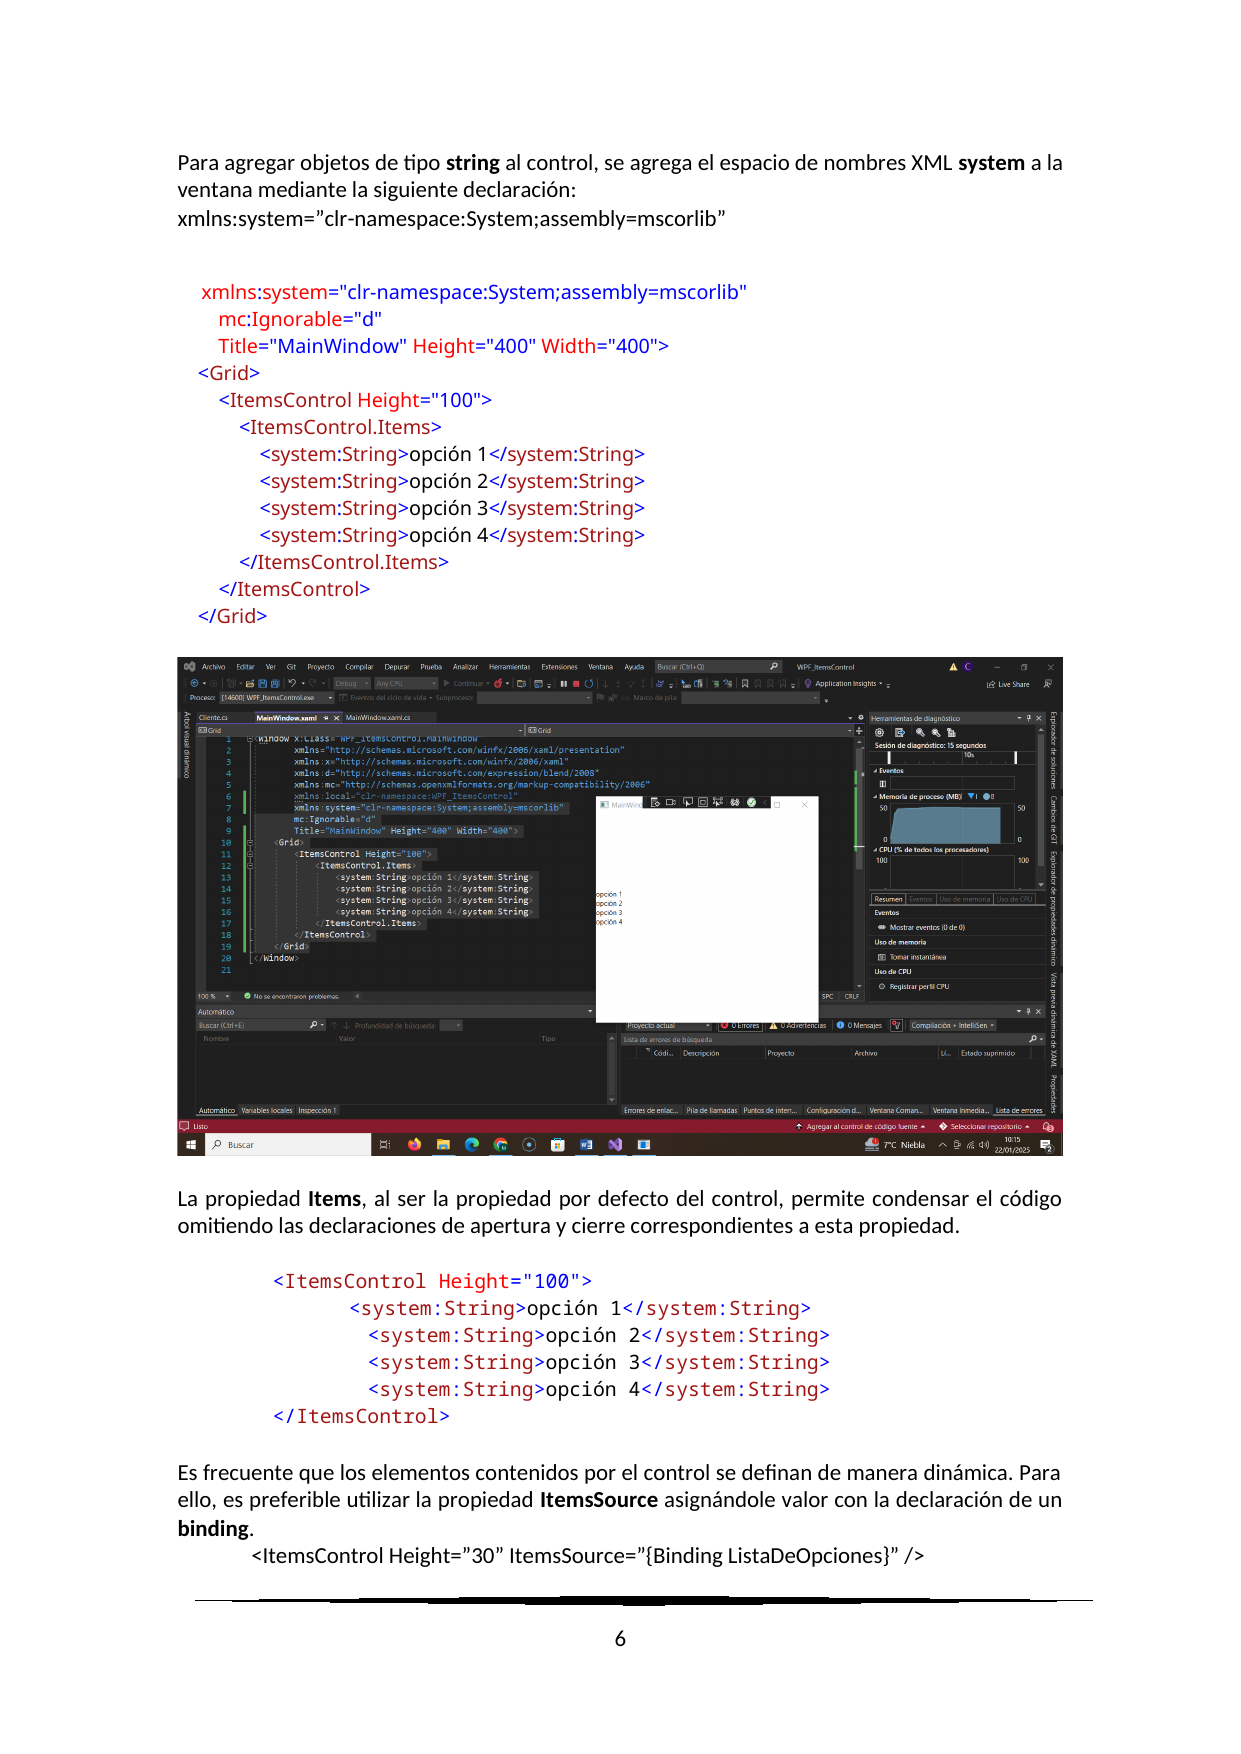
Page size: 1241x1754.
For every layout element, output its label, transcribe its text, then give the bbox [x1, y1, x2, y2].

text <system:String>opción 1</system:String> [177, 1295, 1063, 1322]
text La propiedad Items, al ser la propiedad por defecto del control, permite condensar el código omitiendo las declaraciones de apertura y cierre correspondientes a esta propiedad. [177, 1184, 1063, 1240]
text xmlns:system="clr-namespace:System;assembly=mscorlib" [177, 278, 1063, 306]
text <system:String>opción 2</system:String> [177, 467, 1063, 494]
text </ItemsControl.Items> [177, 548, 1063, 575]
text <system:String>opción 3</system:String> [177, 494, 1063, 521]
text <ItemsControl Height=”30” ItemsSource=”{Binding ListaDeOpciones}” /> [177, 1542, 1063, 1570]
picture [177, 657, 1063, 1156]
text Es frecuente que los elementos contenidos por el control se definan de manera dinámica. Para ello, es preferible utilizar la propiedad ItemsSource asignándole valor con la declaración de un binding. [177, 1458, 1063, 1542]
text <system:String>opción 1</system:String> [177, 440, 1063, 467]
text </Grid> [177, 602, 1063, 629]
text <ItemsControl Height="100"> [177, 1268, 1063, 1295]
text <ItemsControl Height="100"> [177, 386, 1063, 413]
text <system:String>opción 4</system:String> [177, 521, 1063, 548]
text Title="MainWindow" Height="400" Width="400"> [177, 332, 1063, 359]
text <system:String>opción 3</system:String> [177, 1349, 1063, 1376]
text </ItemsControl> [177, 1403, 1063, 1429]
text <ItemsControl.Items> [177, 413, 1063, 440]
text <system:String>opción 4</system:String> [177, 1376, 1063, 1403]
text <system:String>opción 2</system:String> [177, 1322, 1063, 1349]
text <Grid> [177, 359, 1063, 386]
text mc:Ignorable="d" [177, 306, 1063, 332]
text Para agregar objetos de tipo string al control, se agrega el espacio de nombres XML system a la ventana mediante la siguiente declaración: xmlns:system=”clr-namespace:System;assembly=mscorlib” [177, 148, 1063, 232]
text </ItemsControl> [177, 575, 1063, 602]
